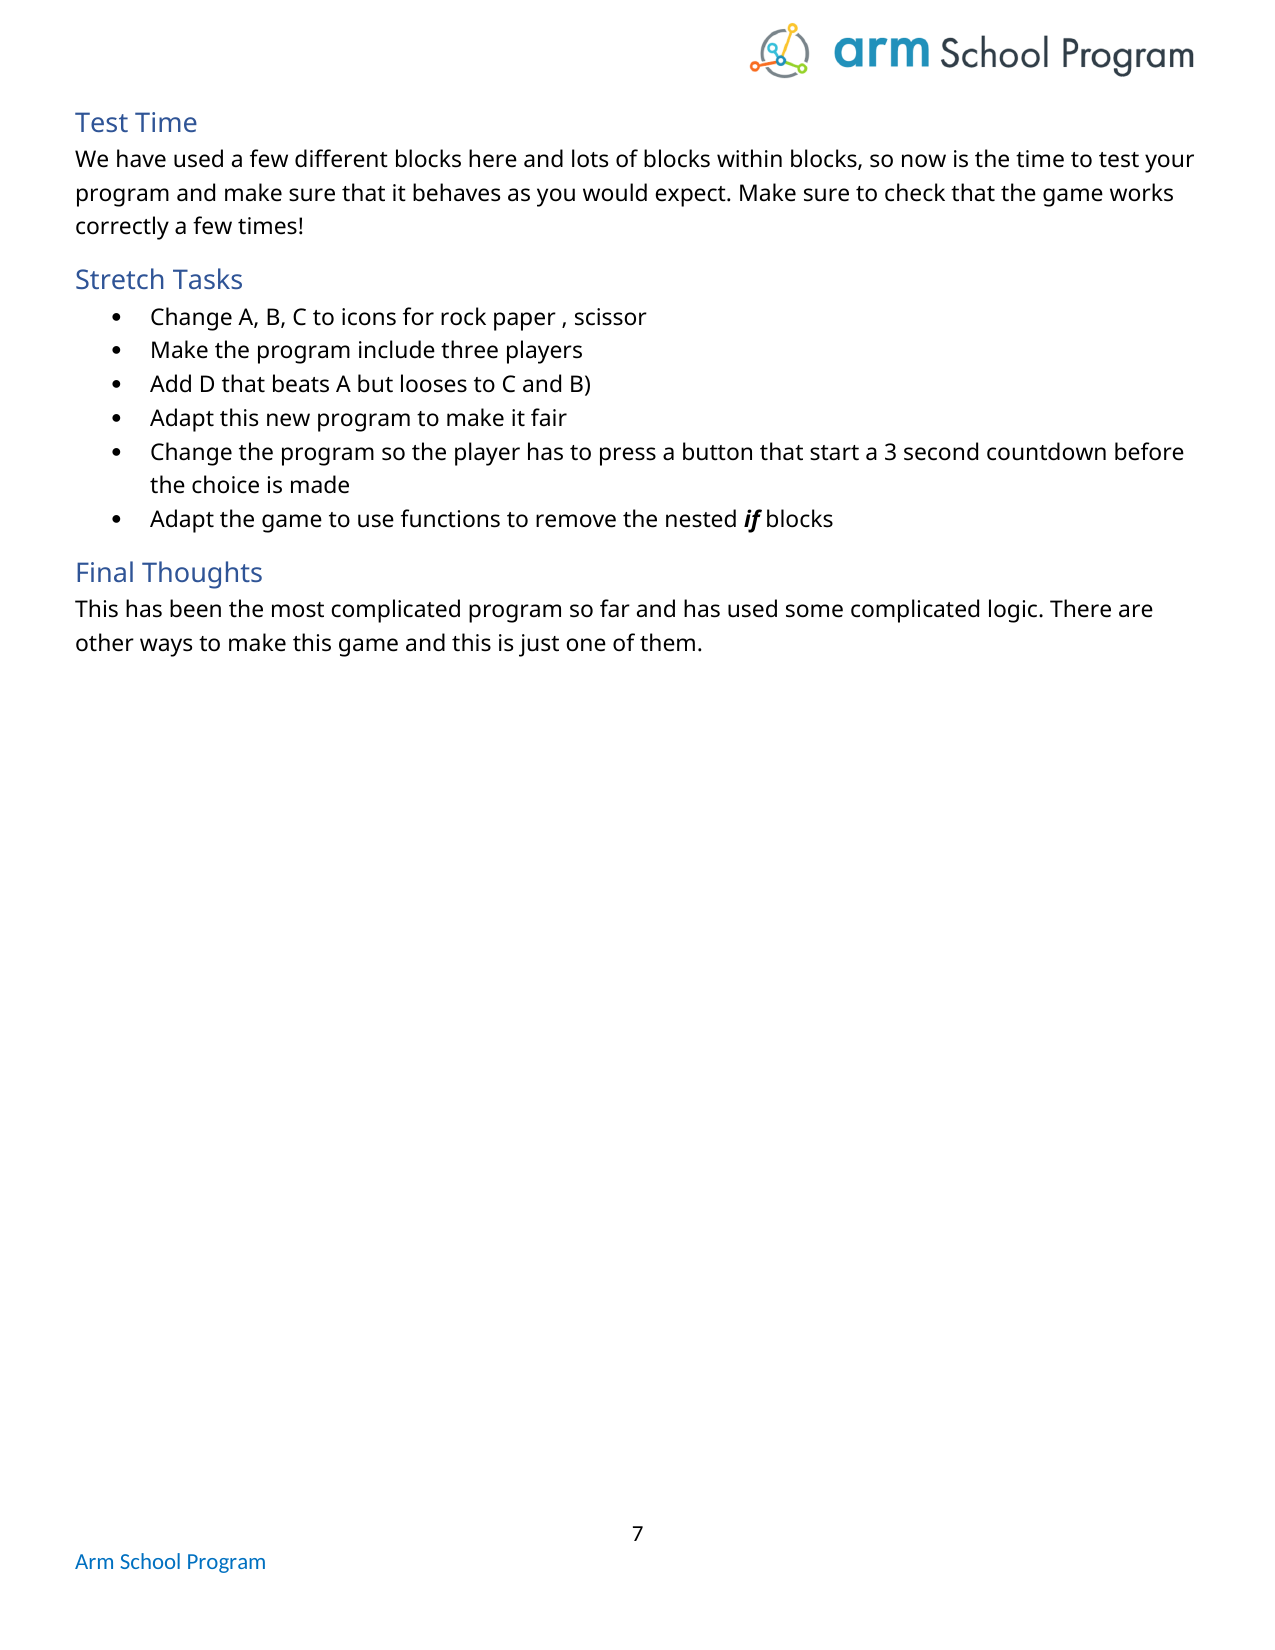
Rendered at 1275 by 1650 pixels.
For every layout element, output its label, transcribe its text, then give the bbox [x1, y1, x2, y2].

text We have used a few different blocks here and lots of blocks within blocks, so now is the time to test your program and make sure that it behaves as you would expect. Make sure to check that the game works correctly a few times! [75, 143, 1200, 242]
list Make the program include three players [112, 334, 1200, 366]
picture [743, 18, 1197, 82]
subtitle Stretch Tasks [75, 261, 1200, 298]
list Add D that beats A but looses to C and B) [112, 368, 1200, 399]
text This has been the most complicated program so far and has used some complicated logic. There are other ways to make this game and this is just one of them. [75, 593, 1200, 658]
list Change the program so the player has to press a button that start a 3 second countdown before the choice is made [112, 436, 1200, 501]
list Adapt this new program to make it fair [112, 402, 1200, 433]
list Adapt the game to use functions to remove the nested if blocks [112, 503, 1200, 534]
subtitle Final Thoughts [75, 553, 1200, 590]
subtitle Test Time [75, 103, 1200, 140]
list Change A, B, C to icons for rock paper , scissor [112, 301, 1200, 332]
